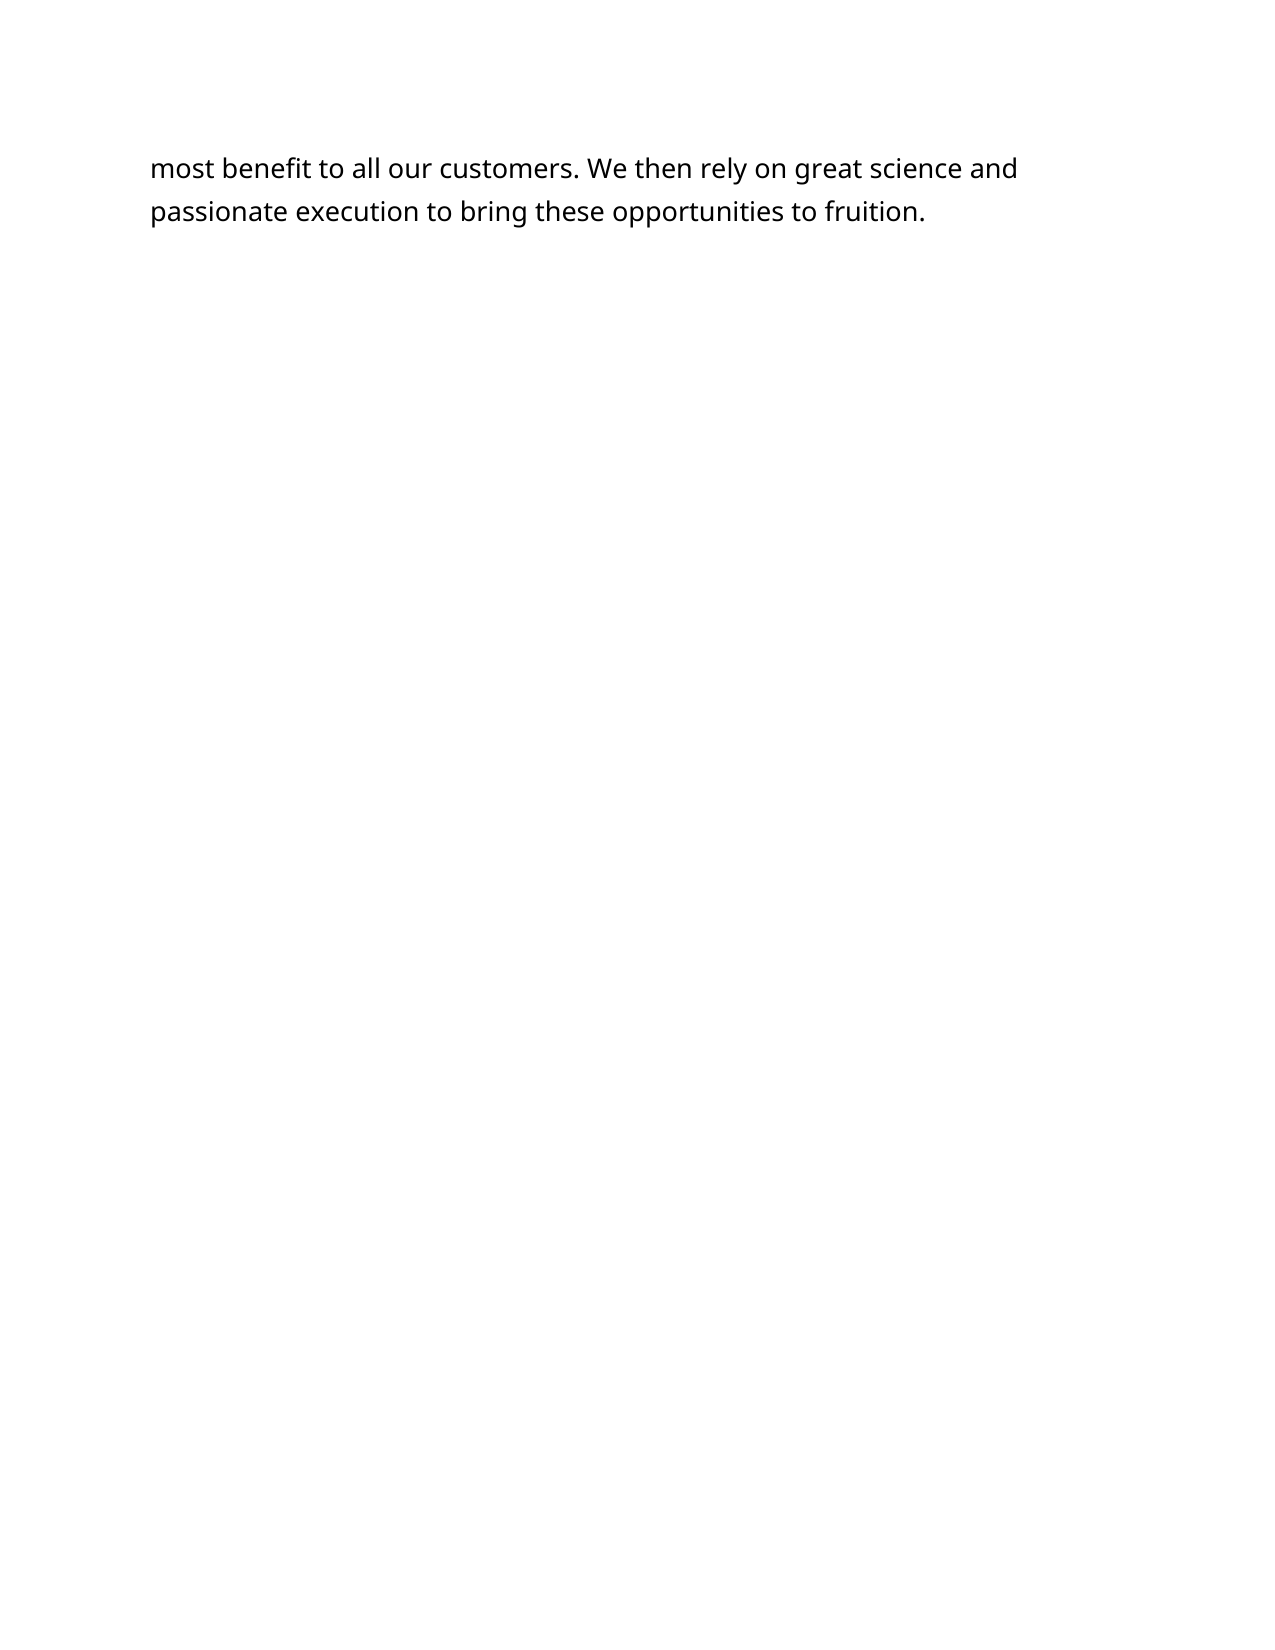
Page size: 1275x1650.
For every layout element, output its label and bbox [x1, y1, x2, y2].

text [150, 150, 1125, 229]
